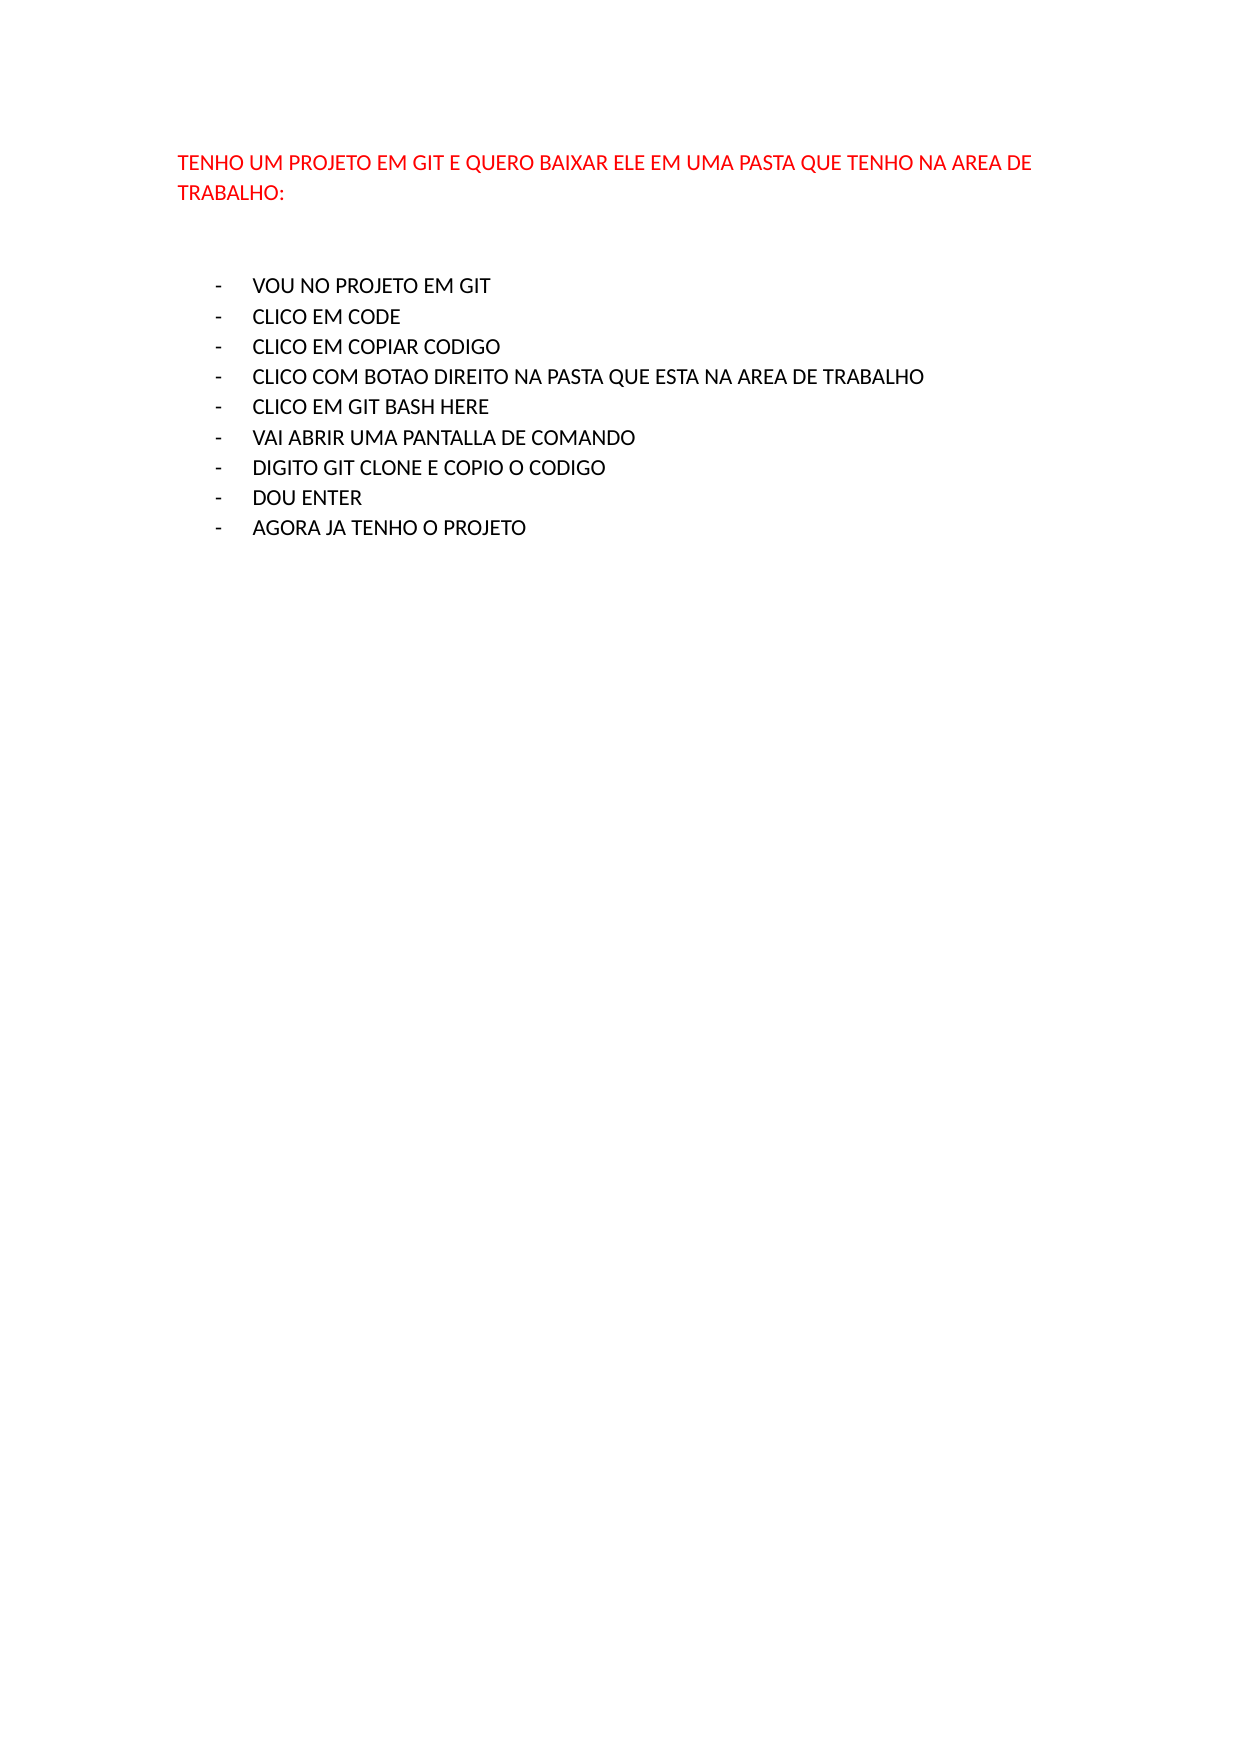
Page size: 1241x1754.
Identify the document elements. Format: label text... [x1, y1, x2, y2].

list CLICO COM BOTAO DIREITO NA PASTA QUE ESTA NA AREA DE TRABALHO [215, 362, 1063, 390]
text TENHO UM PROJETO EM GIT E QUERO BAIXAR ELE EM UMA PASTA QUE TENHO NA AREA DE TRABALHO: [177, 148, 1063, 206]
list CLICO EM COPIAR CODIGO [215, 332, 1063, 360]
list DOU ENTER [215, 483, 1063, 511]
list AGORA JA TENHO O PROJETO [215, 513, 1063, 541]
list VAI ABRIR UMA PANTALLA DE COMANDO [215, 423, 1063, 451]
list CLICO EM GIT BASH HERE [215, 392, 1063, 420]
list CLICO EM CODE [215, 302, 1063, 330]
list DIGITO GIT CLONE E COPIO O CODIGO [215, 453, 1063, 481]
list VOU NO PROJETO EM GIT [215, 272, 1063, 299]
